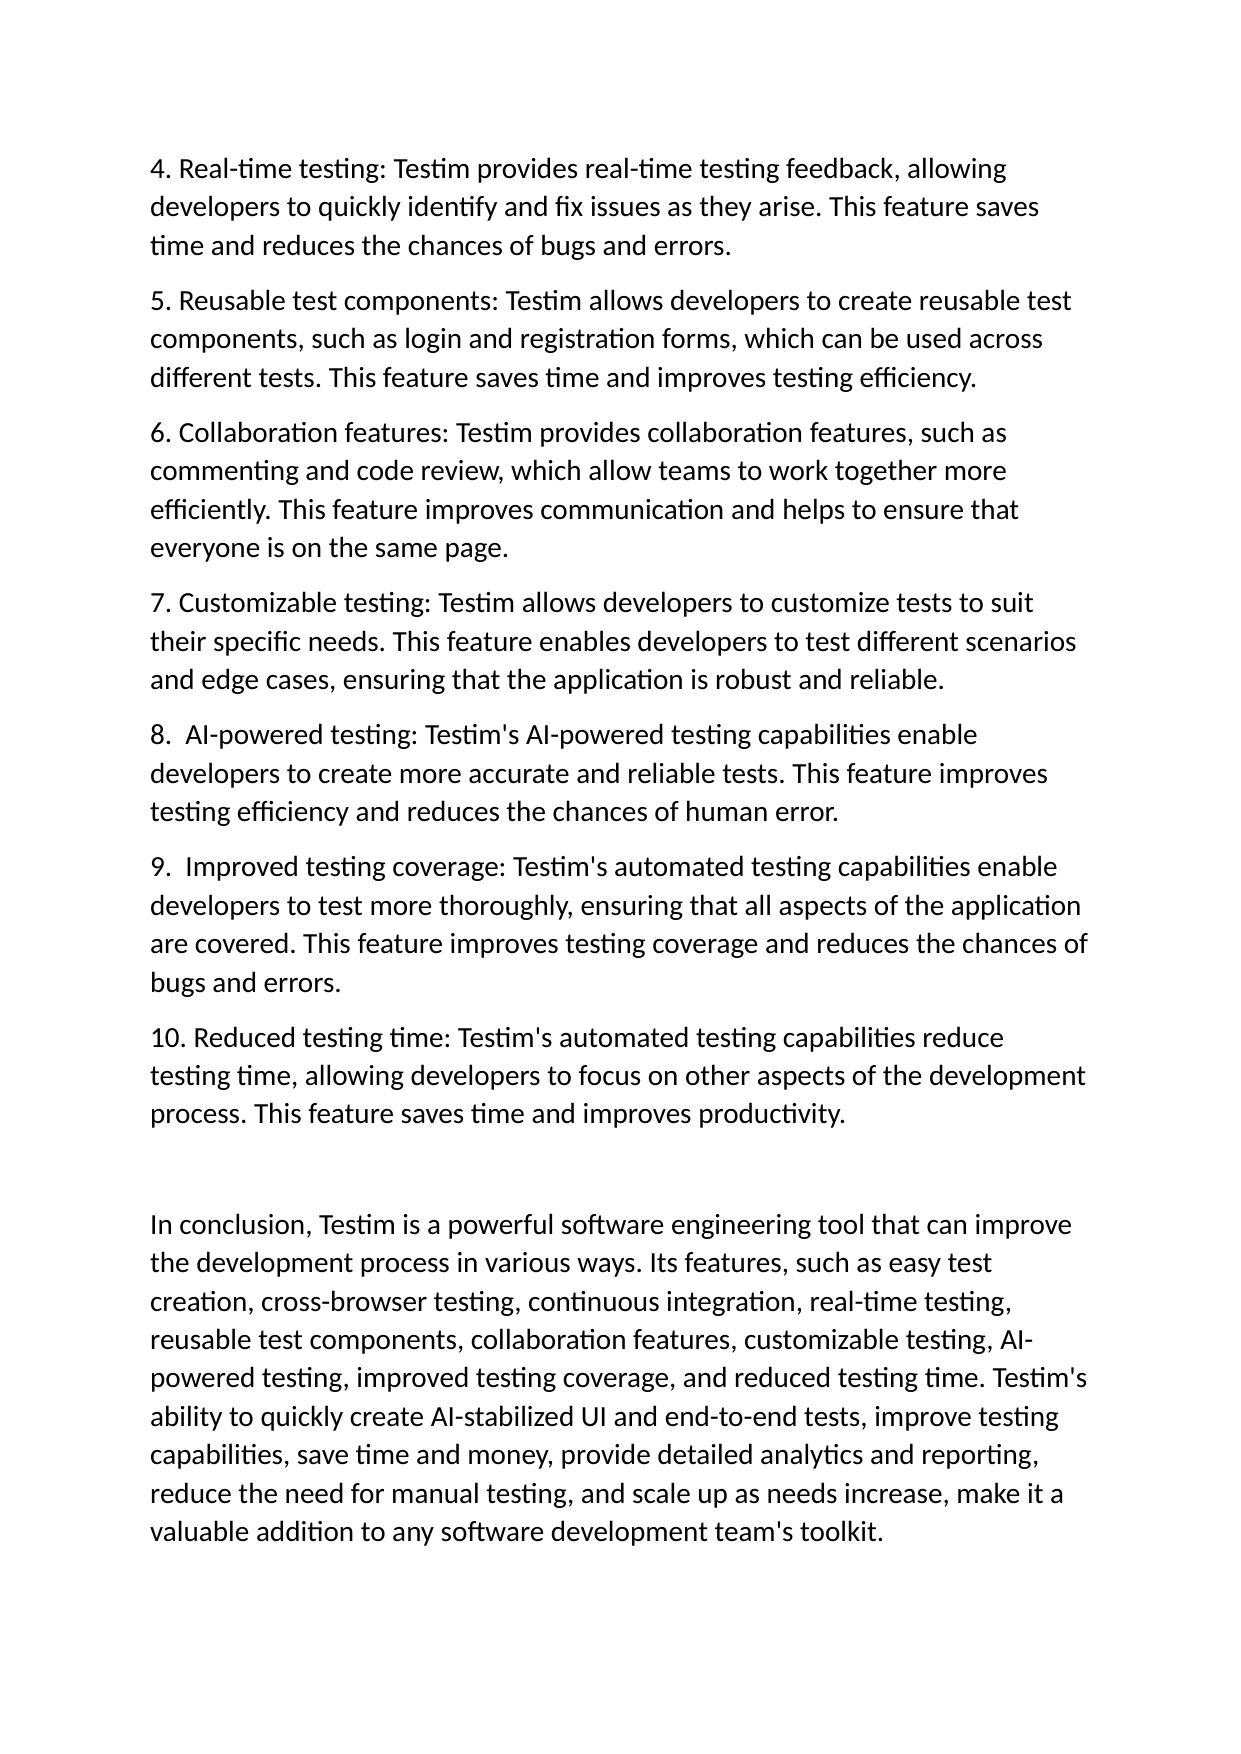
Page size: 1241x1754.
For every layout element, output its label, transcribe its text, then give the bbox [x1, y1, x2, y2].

text 8. AI-powered testing: Testim's AI-powered testing capabilities enable developers to create more accurate and reliable tests. This feature improves testing efficiency and reduces the chances of human error. [150, 716, 1090, 829]
text 4. Real-time testing: Testim provides real-time testing feedback, allowing developers to quickly identify and fix issues as they arise. This feature saves time and reduces the chances of bugs and errors. [150, 150, 1090, 262]
text 5. Reusable test components: Testim allows developers to create reusable test components, such as login and registration forms, which can be used across different tests. This feature saves time and improves testing efficiency. [150, 282, 1090, 394]
text 10. Reduced testing time: Testim's automated testing capabilities reduce testing time, allowing developers to focus on other aspects of the development process. This feature saves time and improves productivity. [150, 1019, 1090, 1131]
text 7. Customizable testing: Testim allows developers to customize tests to suit their specific needs. This feature enables developers to test different scenarios and edge cases, ensuring that the application is robust and reliable. [150, 584, 1090, 697]
text In conclusion, Testim is a powerful software engineering tool that can improve the development process in various ways. Its features, such as easy test creation, cross-browser testing, continuous integration, real-time testing, reusable test components, collaboration features, customizable testing, AI-powered testing, improved testing coverage, and reduced testing time. Testim's ability to quickly create AI-stabilized UI and end-to-end tests, improve testing capabilities, save time and money, provide detailed analytics and reporting, reduce the need for manual testing, and scale up as needs increase, make it a valuable addition to any software development team's toolkit. [150, 1206, 1090, 1549]
text 9. Improved testing coverage: Testim's automated testing capabilities enable developers to test more thoroughly, ensuring that all aspects of the application are covered. This feature improves testing coverage and reduces the chances of bugs and errors. [150, 848, 1090, 999]
text 6. Collaboration features: Testim provides collaboration features, such as commenting and code review, which allow teams to work together more efficiently. This feature improves communication and helps to ensure that everyone is on the same page. [150, 414, 1090, 565]
